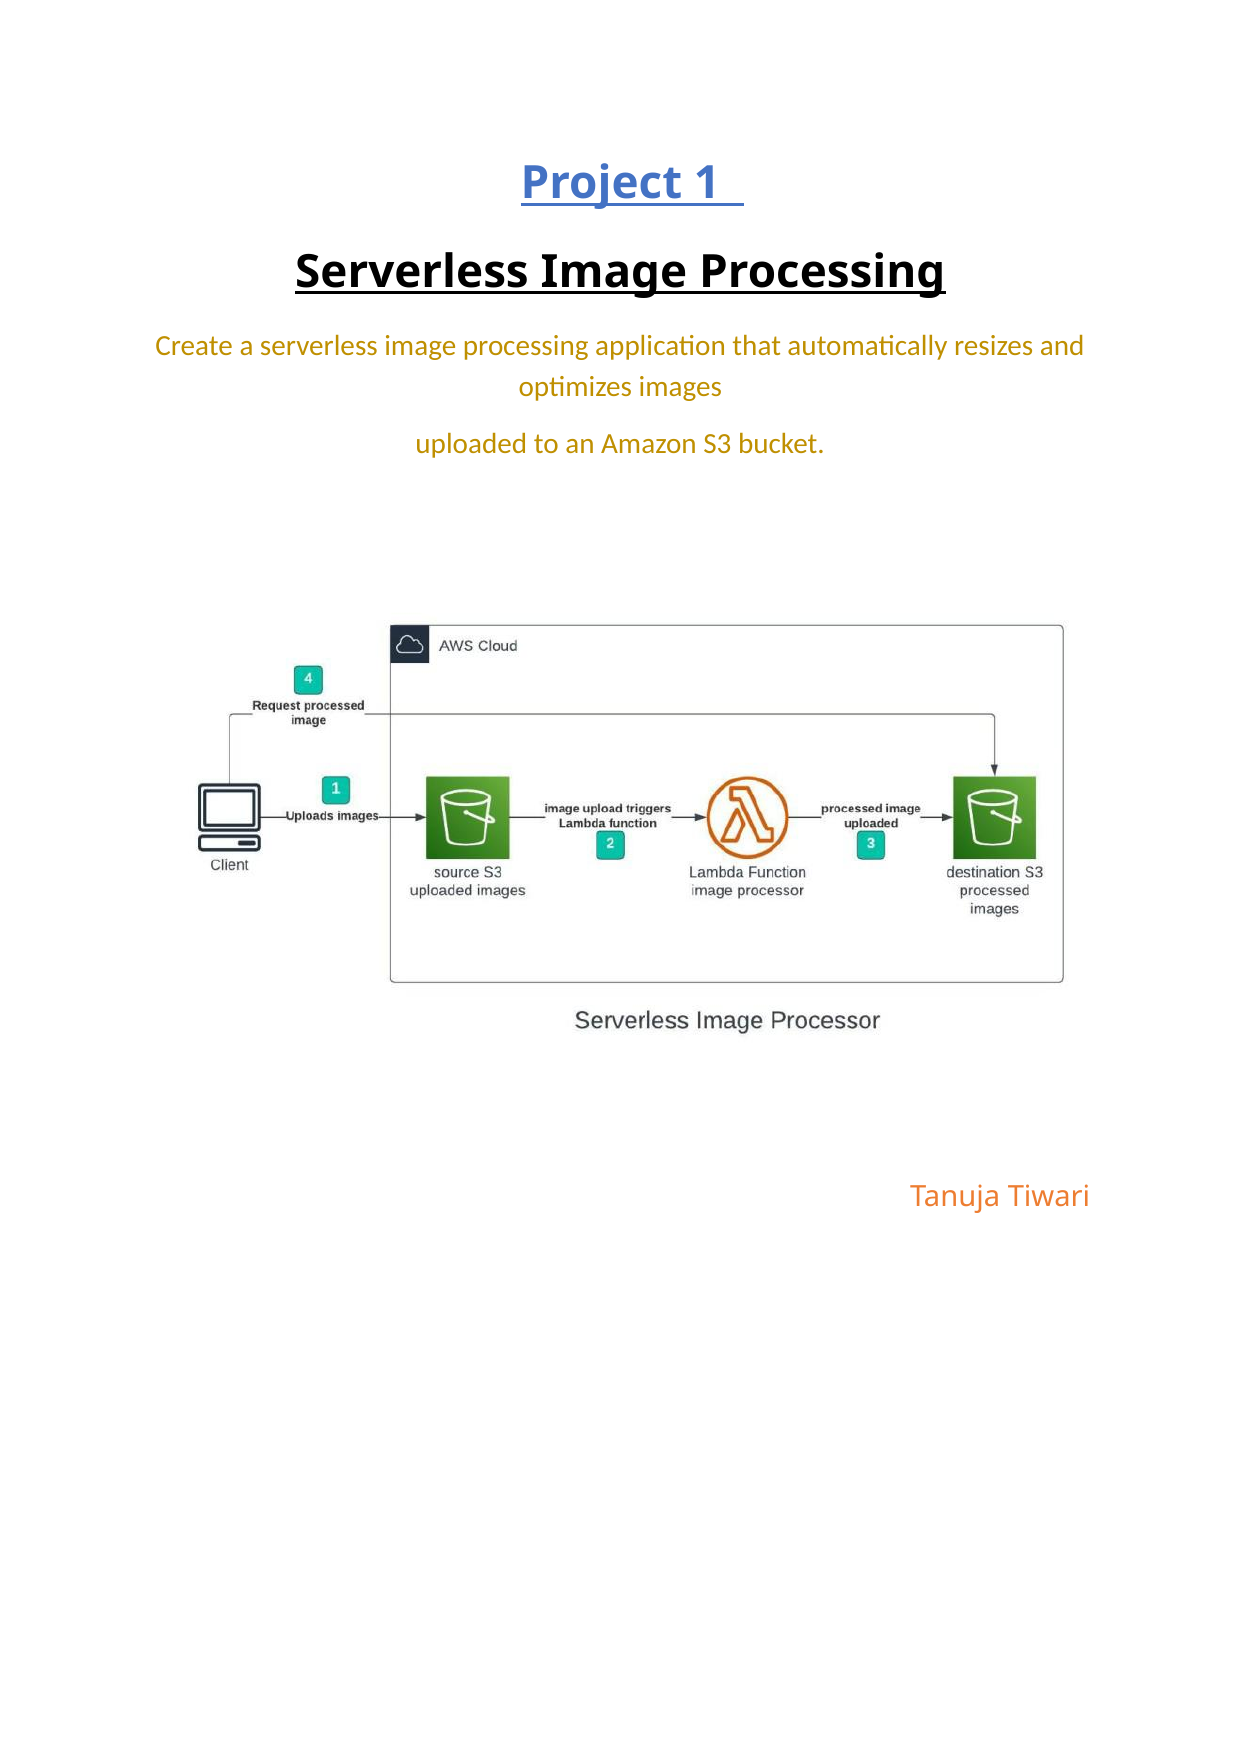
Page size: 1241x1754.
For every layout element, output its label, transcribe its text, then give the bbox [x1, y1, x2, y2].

text uploaded to an Amazon S3 bucket. [150, 425, 1090, 461]
text Tanuja Tiwari [150, 1175, 1090, 1215]
picture [150, 598, 1091, 1092]
text Project 1 [150, 150, 1090, 212]
text Create a serverless image processing application that automatically resizes and optimizes images [150, 327, 1090, 403]
text Serverless Image Processing [150, 238, 1090, 301]
